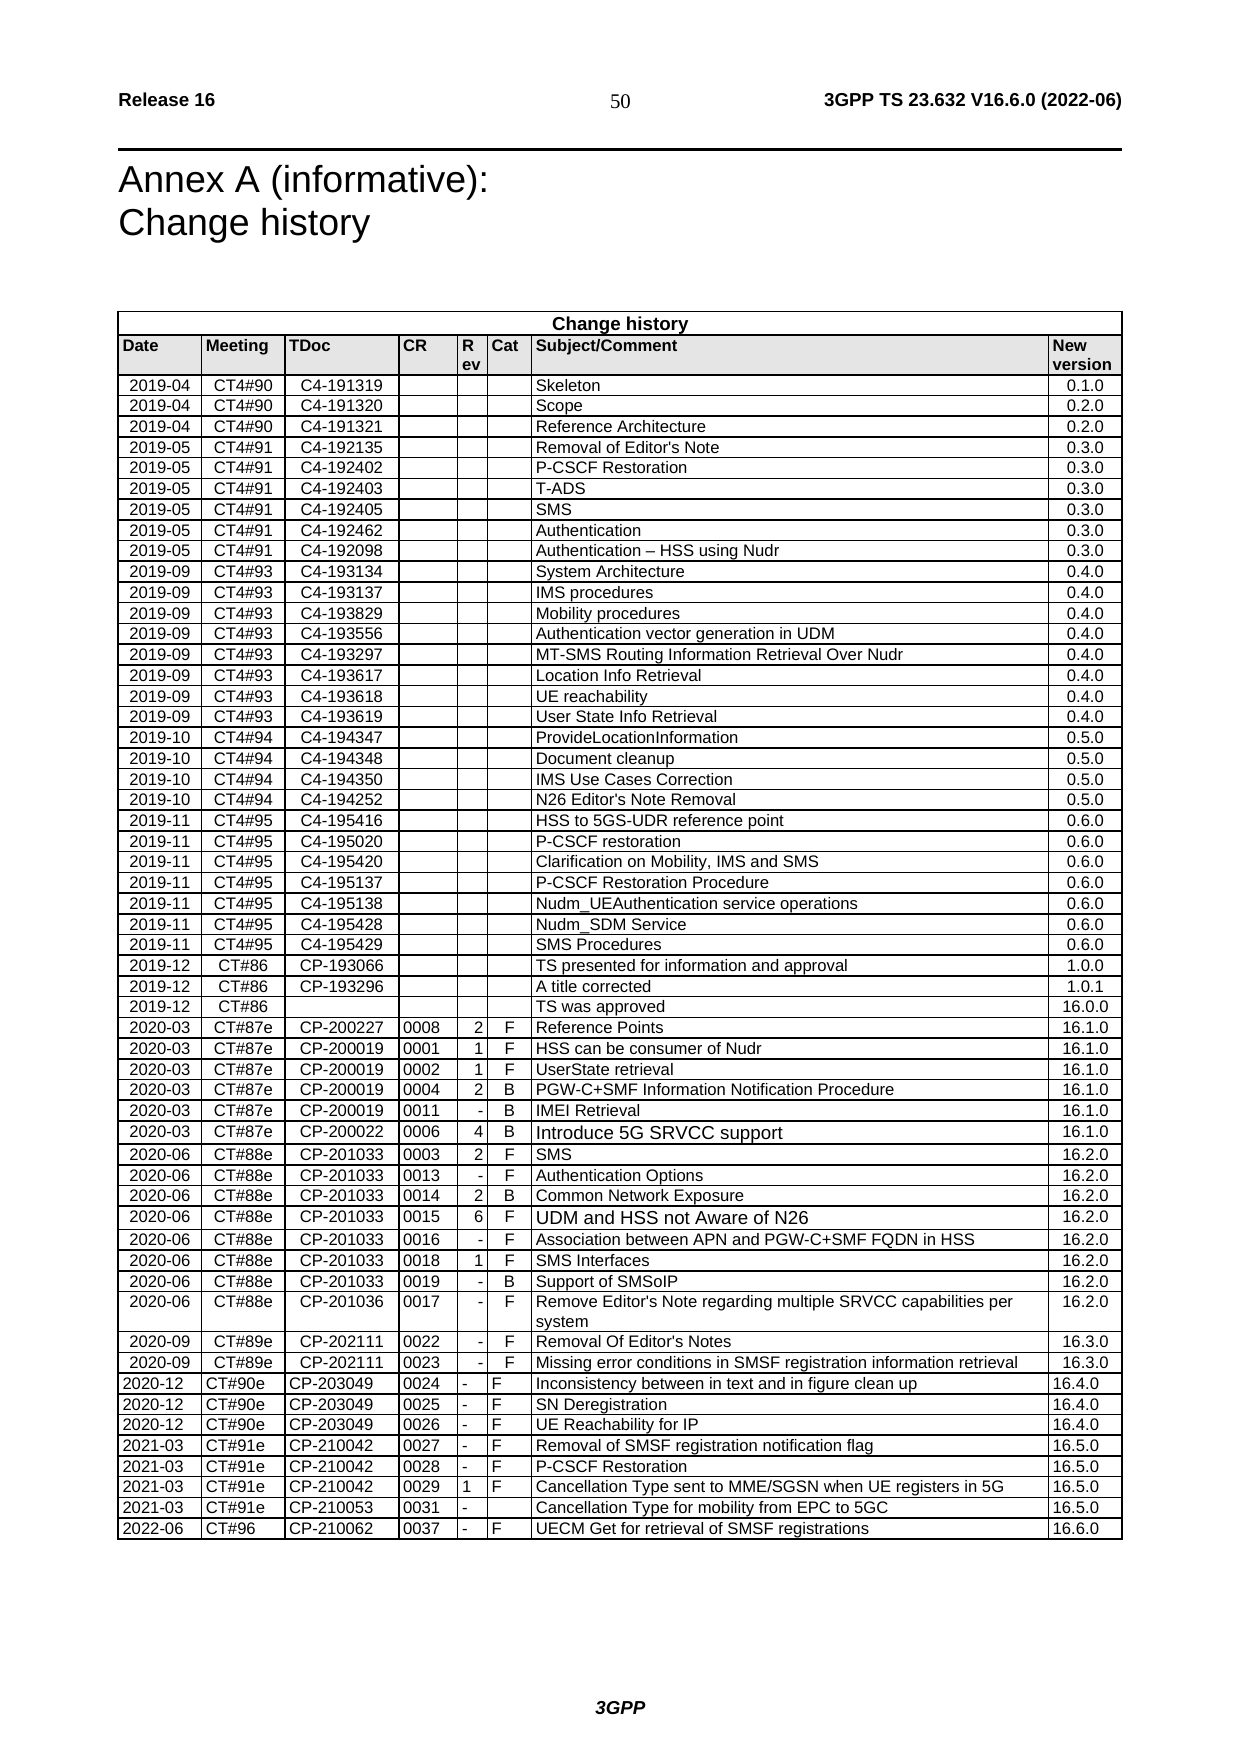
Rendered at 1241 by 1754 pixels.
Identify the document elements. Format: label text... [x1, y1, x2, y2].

table_cell F [488, 1018, 531, 1037]
table_cell CP-202111 [286, 1353, 398, 1372]
table_cell [400, 915, 457, 933]
table_cell Cancellation Type sent to MME/SGSN when UE registers in 5G [532, 1477, 1048, 1496]
table_cell 0.2.0 [1049, 396, 1121, 415]
table_cell [458, 666, 487, 685]
table_cell 16.2.0 [1049, 1207, 1121, 1228]
table_cell 2019-10 [119, 769, 201, 788]
table_cell [400, 396, 457, 415]
table_cell SMS [532, 1145, 1048, 1164]
table_cell CT#88e [202, 1272, 284, 1291]
table_cell 2021-03 [119, 1477, 201, 1496]
table_cell TDoc [286, 336, 398, 374]
table_cell [488, 396, 531, 415]
table_cell 16.1.0 [1049, 1080, 1121, 1099]
table_cell 16.6.0 [1049, 1519, 1121, 1538]
table_cell 16.4.0 [1049, 1374, 1121, 1393]
table_cell 6 [458, 1207, 487, 1228]
table_cell 0014 [400, 1186, 457, 1205]
table_cell [400, 624, 457, 643]
table_cell CP-200019 [286, 1080, 398, 1099]
table_cell 2021-03 [119, 1457, 201, 1476]
table_cell F [488, 1060, 531, 1079]
table_cell 2019-10 [119, 790, 201, 809]
table_cell C4-192402 [286, 458, 398, 477]
table_cell 0.4.0 [1049, 603, 1121, 623]
table_cell CT4#95 [202, 811, 284, 830]
table_cell 16.1.0 [1049, 1122, 1121, 1143]
table_cell CT#87e [202, 1101, 284, 1120]
table_cell 16.2.0 [1049, 1272, 1121, 1291]
table_cell 0.3.0 [1049, 479, 1121, 498]
table_cell 0013 [400, 1166, 457, 1185]
table_cell Cancellation Type for mobility from EPC to 5GC [532, 1498, 1048, 1517]
table_cell F [488, 1230, 531, 1249]
table_cell CT#89e [202, 1353, 284, 1372]
table_cell [488, 935, 531, 954]
table_cell C4-195020 [286, 832, 398, 851]
table_cell 0011 [400, 1101, 457, 1120]
table_cell [400, 997, 457, 1016]
table_cell [458, 873, 487, 892]
table_cell [400, 935, 457, 954]
table_cell 2019-09 [119, 666, 201, 685]
table_cell New version [1049, 336, 1121, 374]
table_cell 0.4.0 [1049, 666, 1121, 685]
table_cell CP-201036 [286, 1292, 398, 1331]
table_cell CT4#95 [202, 935, 284, 954]
table_cell [458, 707, 487, 726]
table_cell [400, 376, 457, 394]
table_cell CP-203049 [286, 1374, 398, 1393]
table_cell 0.4.0 [1049, 707, 1121, 726]
table_cell CT#88e [202, 1251, 284, 1270]
table_cell CP-201033 [286, 1207, 398, 1228]
table_cell C4-195138 [286, 894, 398, 913]
table_cell 1 [458, 1477, 487, 1496]
table_cell Authentication – HSS using Nudr [532, 541, 1048, 560]
table_cell Scope [532, 396, 1048, 415]
table_cell [400, 728, 457, 747]
table_cell 2019-09 [119, 686, 201, 706]
table_cell 2020-03 [119, 1122, 201, 1143]
table_cell [400, 458, 457, 477]
table_cell [400, 541, 457, 560]
table_cell Mobility procedures [532, 603, 1048, 623]
table_cell 0023 [400, 1353, 457, 1372]
table_cell 16.2.0 [1049, 1186, 1121, 1205]
table_cell 2019-05 [119, 458, 201, 477]
table_cell [488, 728, 531, 747]
table_cell C4-192135 [286, 438, 398, 457]
table_cell 1 [458, 1039, 487, 1058]
table_cell C4-191319 [286, 376, 398, 394]
table_cell 0.3.0 [1049, 500, 1121, 519]
table_cell CT#87e [202, 1039, 284, 1058]
table_cell [400, 956, 457, 975]
table_cell 2019-09 [119, 583, 201, 602]
table_cell MT-SMS Routing Information Retrieval Over Nudr [532, 645, 1048, 664]
table_cell 2020-03 [119, 1060, 201, 1079]
table_cell Removal of SMSF registration notification flag [532, 1436, 1048, 1455]
table_cell Remove Editor's Note regarding multiple SRVCC capabilities per system [532, 1292, 1048, 1331]
table_cell [488, 500, 531, 519]
table_cell [488, 956, 531, 975]
table_cell - [458, 1292, 487, 1331]
table_cell CT#88e [202, 1207, 284, 1228]
table_cell 0015 [400, 1207, 457, 1228]
table_cell CT4#90 [202, 396, 284, 415]
table_cell C4-195416 [286, 811, 398, 830]
table_cell [458, 749, 487, 768]
table_cell Nudm_SDM Service [532, 915, 1048, 933]
table_cell F [488, 1353, 531, 1372]
table_cell CP-201033 [286, 1186, 398, 1205]
table_cell [400, 894, 457, 913]
table_cell 16.1.0 [1049, 1039, 1121, 1058]
table_cell [458, 769, 487, 788]
table_cell CP-201033 [286, 1272, 398, 1291]
table_cell F [488, 1374, 531, 1393]
table_cell 0.1.0 [1049, 376, 1121, 394]
table_cell 2019-11 [119, 852, 201, 871]
table_cell 2020-06 [119, 1230, 201, 1249]
table_cell 16.3.0 [1049, 1353, 1121, 1372]
table_cell 2019-05 [119, 479, 201, 498]
table_cell Introduce 5G SRVCC support [532, 1122, 1048, 1143]
table_cell CT#91e [202, 1477, 284, 1496]
table_cell [400, 769, 457, 788]
table_cell CT#86 [202, 997, 284, 1016]
table_cell 2019-11 [119, 811, 201, 830]
table_cell System Architecture [532, 562, 1048, 581]
table_cell HSS can be consumer of Nudr [532, 1039, 1048, 1058]
table_cell CT4#95 [202, 832, 284, 851]
table_cell [458, 438, 487, 457]
table_cell CT#88e [202, 1230, 284, 1249]
table_cell 2019-04 [119, 376, 201, 394]
table_cell CT4#93 [202, 666, 284, 685]
table_cell C4-194350 [286, 769, 398, 788]
table_cell Removal Of Editor's Notes [532, 1332, 1048, 1351]
table_cell 0.3.0 [1049, 458, 1121, 477]
table_cell - [458, 1415, 487, 1434]
table_cell F [488, 1332, 531, 1351]
table_cell CT#90e [202, 1374, 284, 1393]
table_cell [488, 686, 531, 706]
table_cell Authentication Options [532, 1166, 1048, 1185]
table_cell CT4#94 [202, 769, 284, 788]
table_cell [488, 521, 531, 540]
table_cell 2019-05 [119, 541, 201, 560]
table_cell CP-200019 [286, 1101, 398, 1120]
table_cell [458, 396, 487, 415]
table_cell CT#96 [202, 1519, 284, 1538]
table_cell [488, 894, 531, 913]
table_cell C4-193829 [286, 603, 398, 623]
table_cell CP-210042 [286, 1477, 398, 1496]
table_cell [488, 458, 531, 477]
table_cell C4-195429 [286, 935, 398, 954]
table_cell CP-201033 [286, 1230, 398, 1249]
table_cell 2020-09 [119, 1353, 201, 1372]
table_cell 0.6.0 [1049, 935, 1121, 954]
table_cell [458, 686, 487, 706]
table_cell C4-193617 [286, 666, 398, 685]
table_cell 2020-09 [119, 1332, 201, 1351]
table_cell [488, 438, 531, 457]
table_cell [458, 521, 487, 540]
table_cell 2 [458, 1080, 487, 1099]
table_cell UserState retrieval [532, 1060, 1048, 1079]
table_cell [458, 479, 487, 498]
table_cell [400, 500, 457, 519]
table_cell [458, 852, 487, 871]
table_cell HSS to 5GS-UDR reference point [532, 811, 1048, 830]
table_cell SN Deregistration [532, 1395, 1048, 1413]
table_cell 2019-12 [119, 997, 201, 1016]
table_cell [488, 749, 531, 768]
table_cell CT4#93 [202, 686, 284, 706]
table_cell CT4#94 [202, 728, 284, 747]
table_cell [458, 583, 487, 602]
table_cell 2019-04 [119, 396, 201, 415]
table_cell CP-201033 [286, 1251, 398, 1270]
table_cell Authentication [532, 521, 1048, 540]
table_cell [458, 790, 487, 809]
table_cell ProvideLocationInformation [532, 728, 1048, 747]
table_cell 2019-09 [119, 645, 201, 664]
table_cell 2020-03 [119, 1101, 201, 1120]
table_cell 2019-12 [119, 977, 201, 996]
table_cell 0.4.0 [1049, 583, 1121, 602]
table_cell B [488, 1101, 531, 1120]
table_cell 0037 [400, 1519, 457, 1538]
table_cell [400, 645, 457, 664]
table_cell [458, 645, 487, 664]
table_cell CP-210042 [286, 1457, 398, 1476]
table_cell CT#86 [202, 956, 284, 975]
table_cell CT#87e [202, 1060, 284, 1079]
table_cell CT#88e [202, 1186, 284, 1205]
table_cell 1 [458, 1060, 487, 1079]
table_cell 16.1.0 [1049, 1018, 1121, 1037]
table_cell [400, 790, 457, 809]
table_cell C4-192403 [286, 479, 398, 498]
table_cell 0.4.0 [1049, 624, 1121, 643]
table_cell - [458, 1395, 487, 1413]
table_cell 16.2.0 [1049, 1145, 1121, 1164]
table_cell Meeting [202, 336, 284, 374]
table_cell [458, 624, 487, 643]
table_cell 2 [458, 1186, 487, 1205]
table_cell C4-192405 [286, 500, 398, 519]
table_cell C4-195428 [286, 915, 398, 933]
table_cell C4-193137 [286, 583, 398, 602]
table_cell [400, 666, 457, 685]
table_cell Clarification on Mobility, IMS and SMS [532, 852, 1048, 871]
table_cell UECM Get for retrieval of SMSF registrations [532, 1519, 1048, 1538]
table_cell PGW-C+SMF Information Notification Procedure [532, 1080, 1048, 1099]
table_cell [400, 562, 457, 581]
table_cell [488, 603, 531, 623]
table_cell [488, 541, 531, 560]
table_cell 2019-05 [119, 521, 201, 540]
table_cell 2020-06 [119, 1207, 201, 1228]
table_cell 2019-04 [119, 417, 201, 436]
table_cell UDM and HSS not Aware of N26 [532, 1207, 1048, 1228]
table_cell CT4#93 [202, 645, 284, 664]
table_cell 16.1.0 [1049, 1060, 1121, 1079]
table_cell A title corrected [532, 977, 1048, 996]
table_cell TS presented for information and approval [532, 956, 1048, 975]
table_cell [400, 873, 457, 892]
table_cell 0019 [400, 1272, 457, 1291]
table_cell [488, 479, 531, 498]
table_cell 2019-11 [119, 832, 201, 851]
table_cell [488, 811, 531, 830]
table_cell [458, 915, 487, 933]
table_cell F [488, 1292, 531, 1331]
table_cell CT#88e [202, 1166, 284, 1185]
table_cell CT4#93 [202, 624, 284, 643]
table_cell 16.3.0 [1049, 1332, 1121, 1351]
table_cell CT4#91 [202, 500, 284, 519]
table_cell CT#91e [202, 1436, 284, 1455]
table_cell 0.4.0 [1049, 645, 1121, 664]
table_cell [400, 811, 457, 830]
table_cell F [488, 1477, 531, 1496]
table_cell 2020-03 [119, 1080, 201, 1099]
table_cell CT4#95 [202, 873, 284, 892]
table_cell [488, 1498, 531, 1517]
table_cell 2019-10 [119, 749, 201, 768]
table_cell T-ADS [532, 479, 1048, 498]
table_cell CT4#94 [202, 749, 284, 768]
table_cell CP-210053 [286, 1498, 398, 1517]
table_cell 0.4.0 [1049, 562, 1121, 581]
table_cell 2019-09 [119, 624, 201, 643]
table_cell 0022 [400, 1332, 457, 1351]
table_cell CP-193296 [286, 977, 398, 996]
table_cell Rev [458, 336, 487, 374]
table_cell 0025 [400, 1395, 457, 1413]
table_cell 0002 [400, 1060, 457, 1079]
table_cell [488, 977, 531, 996]
table_cell Date [119, 336, 201, 374]
table_cell [400, 749, 457, 768]
table_cell Reference Points [532, 1018, 1048, 1037]
table_cell 2019-11 [119, 873, 201, 892]
table_cell 16.4.0 [1049, 1415, 1121, 1434]
table_cell [458, 977, 487, 996]
table_cell 0.6.0 [1049, 811, 1121, 830]
table_cell [400, 438, 457, 457]
table_cell 2020-06 [119, 1145, 201, 1164]
table_cell [458, 376, 487, 394]
table_cell CT4#90 [202, 417, 284, 436]
table_cell [458, 811, 487, 830]
table_cell 0.4.0 [1049, 686, 1121, 706]
table_cell 16.4.0 [1049, 1395, 1121, 1413]
table_cell 16.2.0 [1049, 1166, 1121, 1185]
table_cell CT4#94 [202, 790, 284, 809]
table_cell F [488, 1436, 531, 1455]
table_cell F [488, 1166, 531, 1185]
table_cell TS was approved [532, 997, 1048, 1016]
table_cell [488, 832, 531, 851]
table_cell CT4#95 [202, 915, 284, 933]
table_cell [488, 562, 531, 581]
table_cell UE Reachability for IP [532, 1415, 1048, 1434]
table_cell [488, 707, 531, 726]
table_cell 0.5.0 [1049, 749, 1121, 768]
table_cell C4-192098 [286, 541, 398, 560]
table_cell CP-201033 [286, 1145, 398, 1164]
table_cell 2019-09 [119, 562, 201, 581]
table_cell 2019-09 [119, 707, 201, 726]
table_cell 2019-10 [119, 728, 201, 747]
table_cell CT4#91 [202, 458, 284, 477]
table_cell 4 [458, 1122, 487, 1143]
table_cell C4-191321 [286, 417, 398, 436]
table_cell C4-191320 [286, 396, 398, 415]
table_cell P-CSCF Restoration [532, 1457, 1048, 1476]
table_cell CP-210042 [286, 1436, 398, 1455]
table_cell CT#91e [202, 1498, 284, 1517]
table_cell CT#86 [202, 977, 284, 996]
table_cell 16.1.0 [1049, 1101, 1121, 1120]
table_cell 2 [458, 1145, 487, 1164]
table_cell 16.2.0 [1049, 1251, 1121, 1270]
table_cell 2019-05 [119, 500, 201, 519]
table_cell Association between APN and PGW-C+SMF FQDN in HSS [532, 1230, 1048, 1249]
table_cell Subject/Comment [532, 336, 1048, 374]
table_cell [458, 417, 487, 436]
table_cell - [458, 1166, 487, 1185]
table_cell 0.3.0 [1049, 521, 1121, 540]
table_cell B [488, 1186, 531, 1205]
table_cell C4-193619 [286, 707, 398, 726]
table_cell 0028 [400, 1457, 457, 1476]
table_cell [488, 769, 531, 788]
table_cell CT4#90 [202, 376, 284, 394]
table_cell 0004 [400, 1080, 457, 1099]
table_cell 0008 [400, 1018, 457, 1037]
table_cell Skeleton [532, 376, 1048, 394]
table_cell B [488, 1080, 531, 1099]
table_cell Reference Architecture [532, 417, 1048, 436]
table_cell CP-200022 [286, 1122, 398, 1143]
table_cell CT4#93 [202, 583, 284, 602]
table_cell N26 Editor's Note Removal [532, 790, 1048, 809]
table_cell 0.2.0 [1049, 417, 1121, 436]
subtitle Annex A (informative): Change history [118, 151, 1122, 243]
table_cell Nudm_UEAuthentication service operations [532, 894, 1048, 913]
table_cell - [458, 1332, 487, 1351]
table_cell CT4#91 [202, 438, 284, 457]
table_cell 0016 [400, 1230, 457, 1249]
table_cell 0.6.0 [1049, 915, 1121, 933]
table_cell CT#87e [202, 1018, 284, 1037]
table_cell 2020-06 [119, 1186, 201, 1205]
table_cell C4-193556 [286, 624, 398, 643]
table_cell [286, 997, 398, 1016]
table_cell - [458, 1374, 487, 1393]
table_cell - [458, 1519, 487, 1538]
table_cell CP-200227 [286, 1018, 398, 1037]
table_cell [488, 997, 531, 1016]
table_cell IMS procedures [532, 583, 1048, 602]
table_cell F [488, 1415, 531, 1434]
table_cell 2021-03 [119, 1498, 201, 1517]
table_cell CT#88e [202, 1145, 284, 1164]
table_cell CP-193066 [286, 956, 398, 975]
table_cell CT#89e [202, 1332, 284, 1351]
table_cell 0.3.0 [1049, 438, 1121, 457]
table_cell CT#88e [202, 1292, 284, 1331]
table_cell [488, 417, 531, 436]
table_cell F [488, 1395, 531, 1413]
table_cell SMS Procedures [532, 935, 1048, 954]
table_cell CP-202111 [286, 1332, 398, 1351]
table_cell 2020-06 [119, 1272, 201, 1291]
table_cell CT4#95 [202, 852, 284, 871]
table_cell F [488, 1519, 531, 1538]
table_cell 2019-11 [119, 894, 201, 913]
table_cell 0003 [400, 1145, 457, 1164]
table_cell C4-194347 [286, 728, 398, 747]
table_cell Missing error conditions in SMSF registration information retrieval [532, 1353, 1048, 1372]
table_cell 0018 [400, 1251, 457, 1270]
table_cell Inconsistency between in text and in figure clean up [532, 1374, 1048, 1393]
table_cell 2019-09 [119, 603, 201, 623]
table_cell [400, 832, 457, 851]
table_cell CT4#91 [202, 521, 284, 540]
table_cell C4-193297 [286, 645, 398, 664]
table_cell F [488, 1457, 531, 1476]
table_cell [488, 915, 531, 933]
table_cell 0001 [400, 1039, 457, 1058]
table_cell P-CSCF Restoration [532, 458, 1048, 477]
table_cell B [488, 1272, 531, 1291]
table_cell 2019-11 [119, 935, 201, 954]
table_cell C4-193134 [286, 562, 398, 581]
table_cell [458, 458, 487, 477]
table_cell - [458, 1230, 487, 1249]
table_cell 16.2.0 [1049, 1230, 1121, 1249]
table_cell 16.5.0 [1049, 1436, 1121, 1455]
table_cell P-CSCF restoration [532, 832, 1048, 851]
table_cell 0.6.0 [1049, 832, 1121, 851]
table_cell 0027 [400, 1436, 457, 1455]
table_cell [458, 500, 487, 519]
table_cell [458, 562, 487, 581]
table_cell Location Info Retrieval [532, 666, 1048, 685]
table_cell 0.3.0 [1049, 541, 1121, 560]
table_cell IMEI Retrieval [532, 1101, 1048, 1120]
table_cell IMS Use Cases Correction [532, 769, 1048, 788]
table_cell CT4#93 [202, 562, 284, 581]
table_cell [400, 583, 457, 602]
table_cell 16.5.0 [1049, 1457, 1121, 1476]
table_cell CT4#91 [202, 541, 284, 560]
table_cell [488, 873, 531, 892]
table_cell 16.5.0 [1049, 1498, 1121, 1517]
table_cell [488, 624, 531, 643]
table_cell [458, 541, 487, 560]
table_cell CP-201033 [286, 1166, 398, 1185]
table_cell 2019-11 [119, 915, 201, 933]
table_cell - [458, 1457, 487, 1476]
table_cell C4-194348 [286, 749, 398, 768]
table_cell CT#90e [202, 1415, 284, 1434]
table_cell [488, 583, 531, 602]
table_cell C4-192462 [286, 521, 398, 540]
table_cell C4-194252 [286, 790, 398, 809]
table_cell F [488, 1039, 531, 1058]
table_cell 1 [458, 1251, 487, 1270]
table_cell Common Network Exposure [532, 1186, 1048, 1205]
table_cell [400, 977, 457, 996]
table_cell 0.5.0 [1049, 790, 1121, 809]
table_cell CP-200019 [286, 1039, 398, 1058]
table_cell [488, 666, 531, 685]
table_cell CT4#95 [202, 894, 284, 913]
table_cell 2020-12 [119, 1395, 201, 1413]
table_cell - [458, 1101, 487, 1120]
table_cell [400, 707, 457, 726]
table_cell SMS Interfaces [532, 1251, 1048, 1270]
table_cell Document cleanup [532, 749, 1048, 768]
table_cell 1.0.0 [1049, 956, 1121, 975]
table_cell CT#91e [202, 1457, 284, 1476]
table_cell CP-210062 [286, 1519, 398, 1538]
table_cell [488, 852, 531, 871]
table_cell 2 [458, 1018, 487, 1037]
table_cell C4-195137 [286, 873, 398, 892]
table_cell CP-200019 [286, 1060, 398, 1079]
table_cell 0026 [400, 1415, 457, 1434]
table_cell 0.6.0 [1049, 873, 1121, 892]
table_cell 0017 [400, 1292, 457, 1331]
table_cell 0006 [400, 1122, 457, 1143]
table_cell 0.6.0 [1049, 894, 1121, 913]
table_cell [458, 894, 487, 913]
table_cell - [458, 1498, 487, 1517]
table_cell [458, 728, 487, 747]
table_cell 2020-12 [119, 1415, 201, 1434]
table_cell 0031 [400, 1498, 457, 1517]
table_cell 2020-06 [119, 1251, 201, 1270]
table_cell CT#90e [202, 1395, 284, 1413]
table_cell [400, 686, 457, 706]
table_cell [458, 956, 487, 975]
table_cell [488, 790, 531, 809]
table_header Change history [119, 312, 1121, 334]
table_cell - [458, 1436, 487, 1455]
table_cell CT#87e [202, 1080, 284, 1099]
table_cell Authentication vector generation in UDM [532, 624, 1048, 643]
table_cell Removal of Editor's Note [532, 438, 1048, 457]
table_cell CP-203049 [286, 1395, 398, 1413]
table_cell CT4#93 [202, 707, 284, 726]
table_cell C4-195420 [286, 852, 398, 871]
table_cell [458, 935, 487, 954]
table_cell - [458, 1272, 487, 1291]
table_cell [400, 479, 457, 498]
table_cell [400, 603, 457, 623]
table_cell 2021-03 [119, 1436, 201, 1455]
table_cell 2019-05 [119, 438, 201, 457]
table_cell [458, 997, 487, 1016]
table_cell [400, 417, 457, 436]
table_cell 16.2.0 [1049, 1292, 1121, 1331]
table_cell 0.5.0 [1049, 728, 1121, 747]
table_cell [458, 832, 487, 851]
table_cell P-CSCF Restoration Procedure [532, 873, 1048, 892]
table_cell User State Info Retrieval [532, 707, 1048, 726]
table_cell SMS [532, 500, 1048, 519]
table_cell 0024 [400, 1374, 457, 1393]
table_cell F [488, 1145, 531, 1164]
table_cell F [488, 1251, 531, 1270]
table_cell 2020-03 [119, 1039, 201, 1058]
table_cell 2020-06 [119, 1292, 201, 1331]
table_cell [488, 376, 531, 394]
table_cell CR [400, 336, 457, 374]
table_cell 2020-06 [119, 1166, 201, 1185]
table_cell CP-203049 [286, 1415, 398, 1434]
table_cell 0029 [400, 1477, 457, 1496]
table_cell 2019-12 [119, 956, 201, 975]
table_cell 16.0.0 [1049, 997, 1121, 1016]
table_cell UE reachability [532, 686, 1048, 706]
table_cell CT#87e [202, 1122, 284, 1143]
table_cell 0.6.0 [1049, 852, 1121, 871]
table_cell C4-193618 [286, 686, 398, 706]
table_cell [458, 603, 487, 623]
table_cell CT4#93 [202, 603, 284, 623]
table_cell [400, 852, 457, 871]
table_cell 0.5.0 [1049, 769, 1121, 788]
table_cell [488, 645, 531, 664]
table_cell Cat [488, 336, 531, 374]
table_cell - [458, 1353, 487, 1372]
table_cell Support of SMSoIP [532, 1272, 1048, 1291]
table_cell 16.5.0 [1049, 1477, 1121, 1496]
table_cell 1.0.1 [1049, 977, 1121, 996]
table_cell 2020-12 [119, 1374, 201, 1393]
table_cell B [488, 1122, 531, 1143]
table_cell CT4#91 [202, 479, 284, 498]
table_cell [400, 521, 457, 540]
table_cell 2020-03 [119, 1018, 201, 1037]
table_cell 2022-06 [119, 1519, 201, 1538]
table_cell F [488, 1207, 531, 1228]
